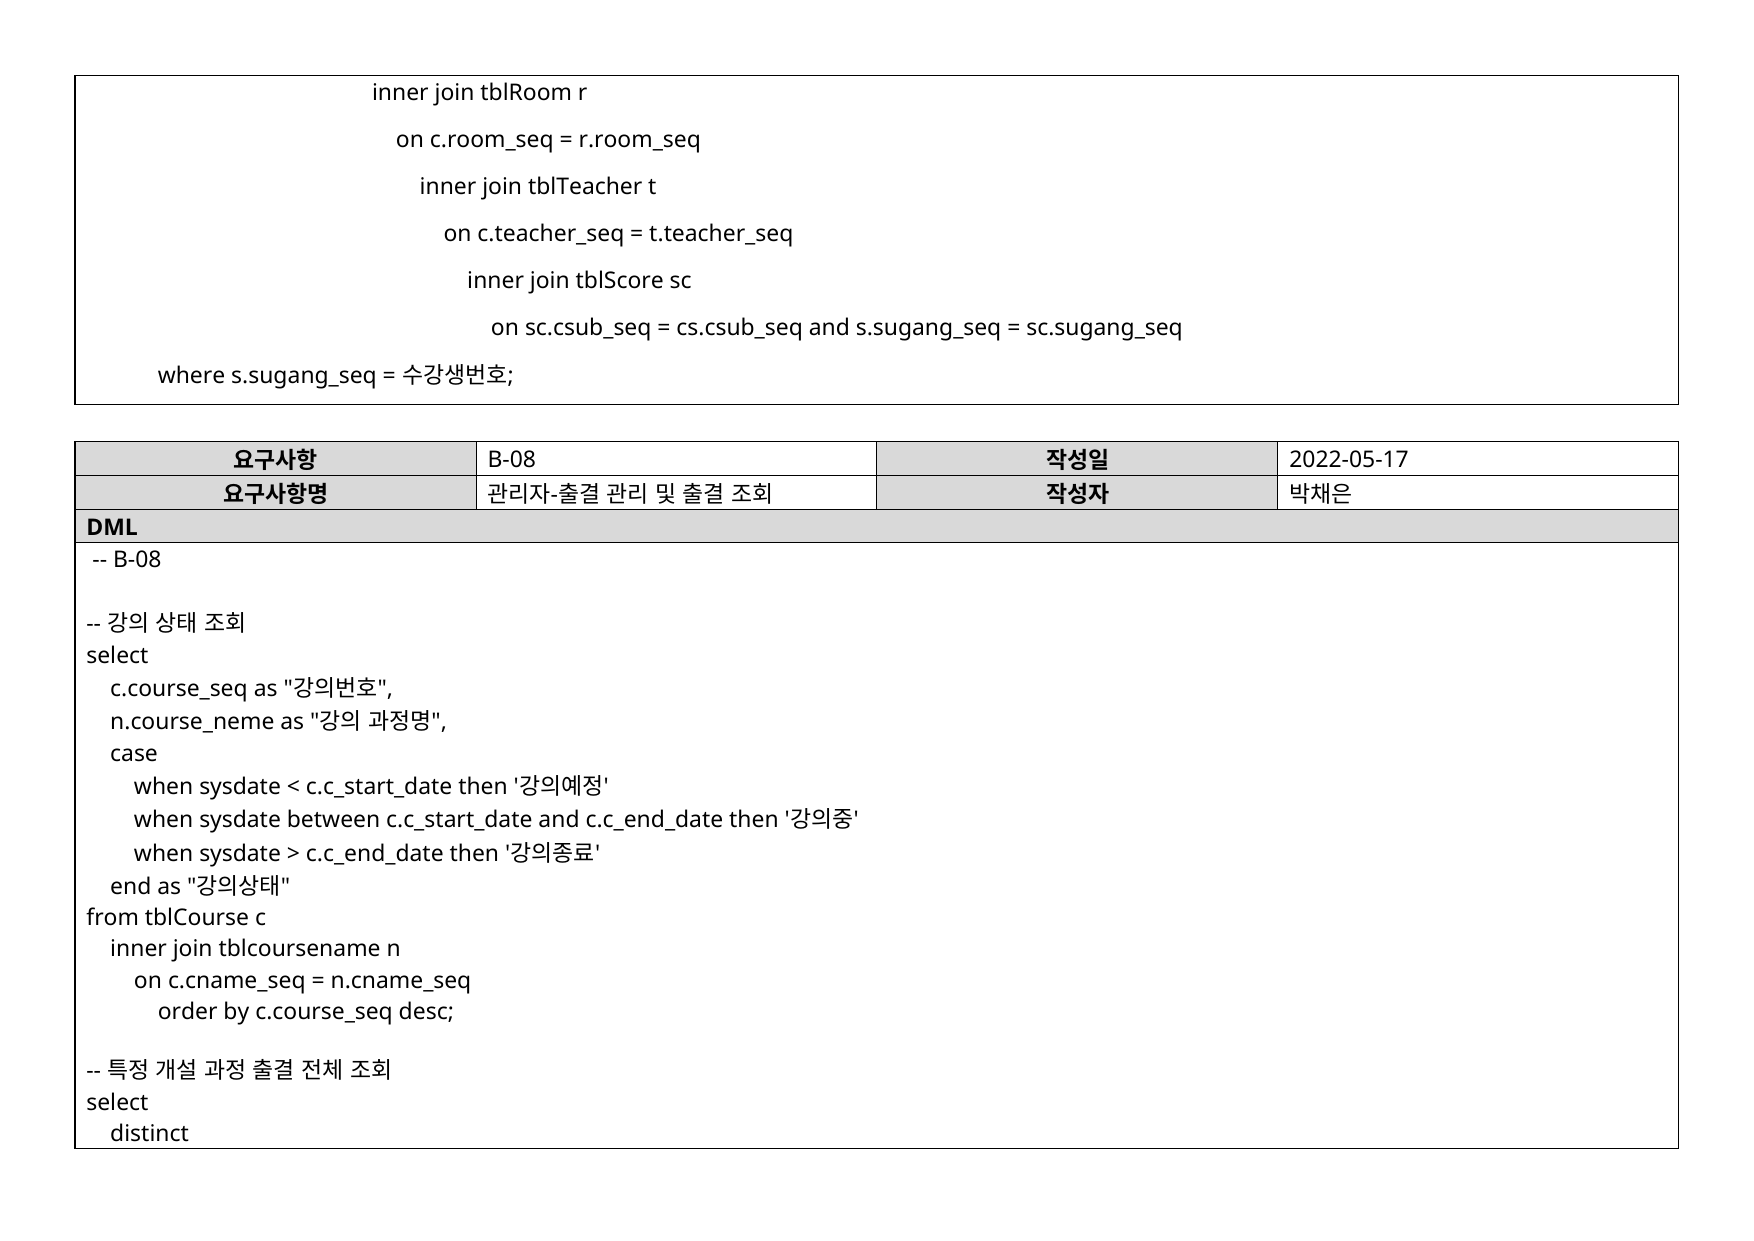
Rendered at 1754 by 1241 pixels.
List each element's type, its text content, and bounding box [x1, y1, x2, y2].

table_header B-08 [477, 442, 876, 475]
table_header 작성일 [877, 442, 1277, 475]
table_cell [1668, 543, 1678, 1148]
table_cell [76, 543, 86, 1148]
table_header 요구사항 [76, 442, 476, 475]
table_header 2022-05-17 [1278, 442, 1678, 475]
table_cell 박채은 [1278, 476, 1678, 509]
table_cell 요구사항명 [76, 476, 476, 509]
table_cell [76, 76, 1678, 404]
table_cell 작성자 [877, 476, 1277, 509]
table_cell 관리자-출결 관리 및 출결 조회 [477, 476, 876, 509]
table_cell DML [76, 510, 1678, 542]
